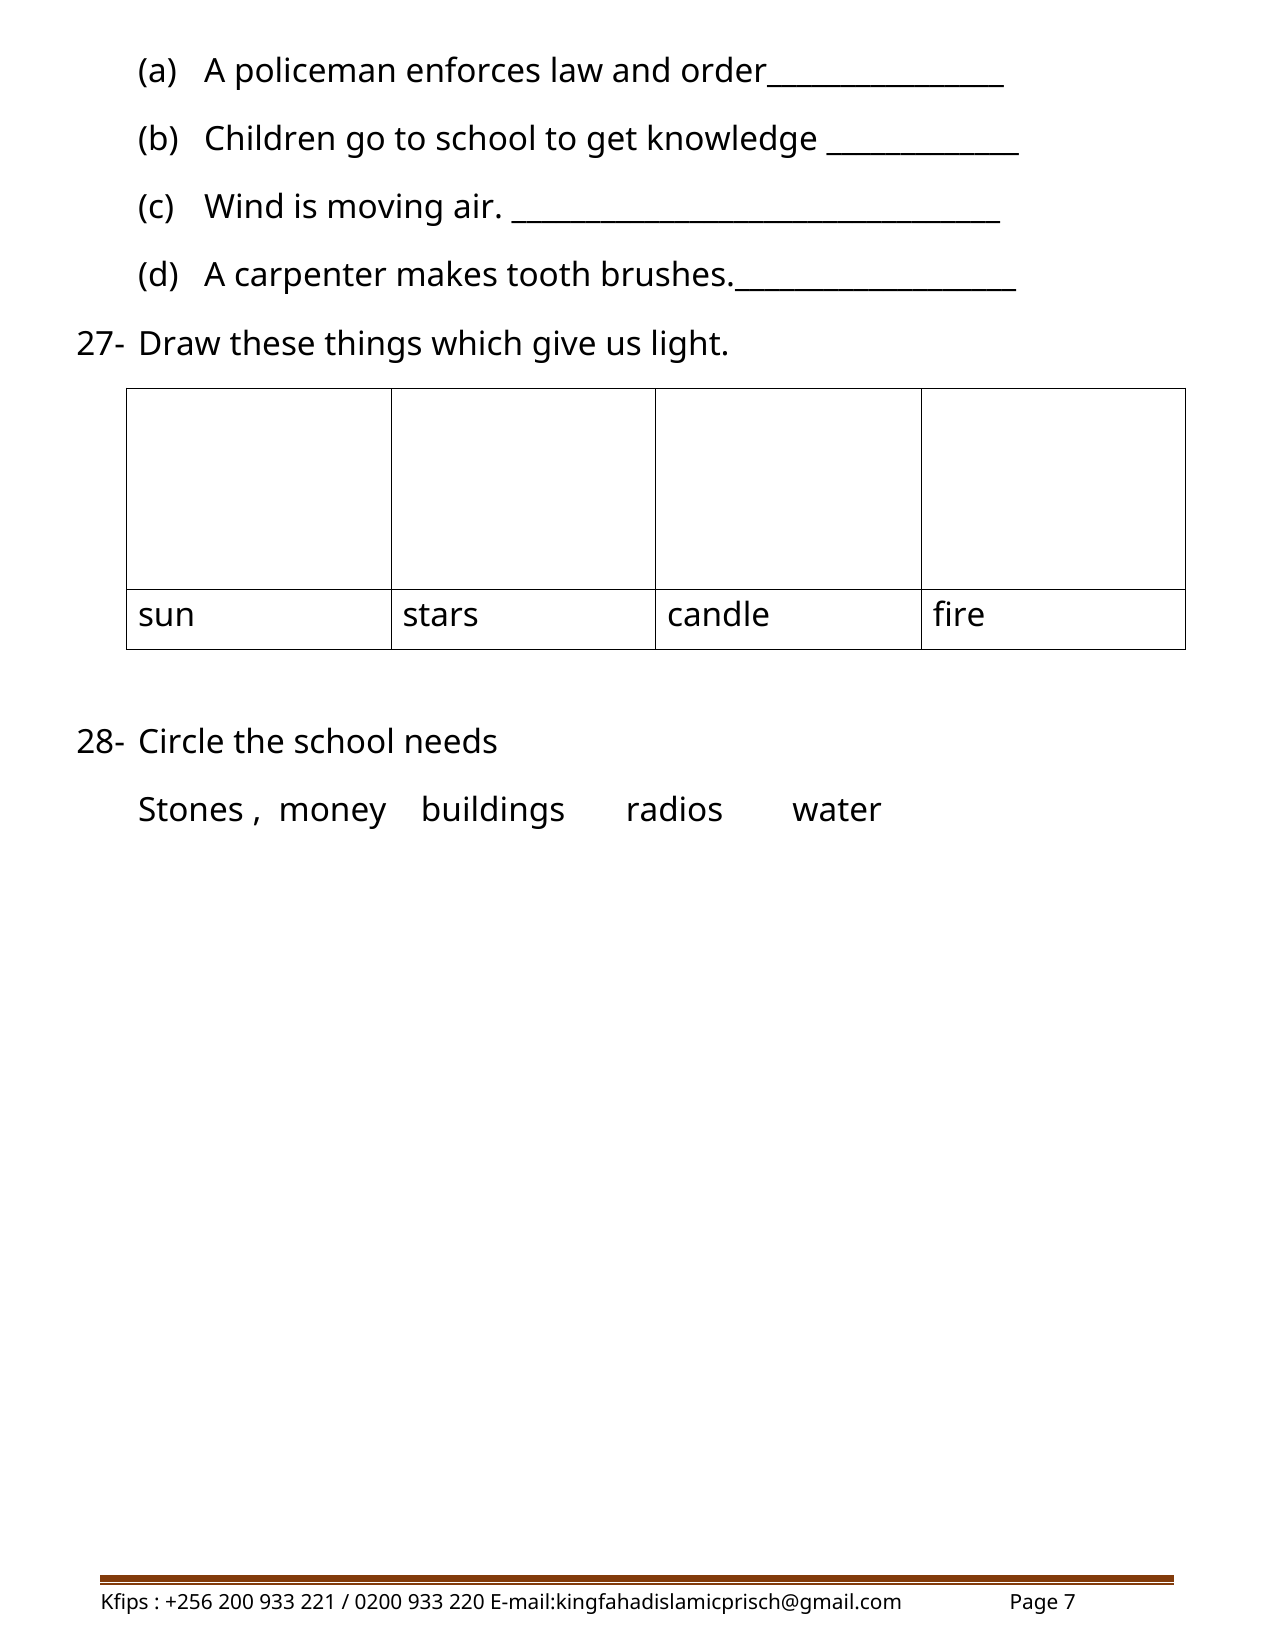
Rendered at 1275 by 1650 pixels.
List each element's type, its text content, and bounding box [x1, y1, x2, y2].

list Draw these things which give us light. [100, 319, 1174, 365]
table_cell stars [392, 590, 655, 649]
list Circle the school needs [100, 718, 1174, 763]
list Wind is moving air. _________________________________ [138, 183, 1174, 228]
list A carpenter makes tooth brushes.___________________ [138, 251, 1174, 297]
table_header [656, 389, 921, 589]
table_cell candle [656, 590, 921, 649]
table_cell sun [127, 590, 391, 649]
table_header [127, 389, 391, 589]
list Stones , money buildings radios water [138, 786, 1174, 832]
table_header [392, 389, 655, 589]
table_header [922, 389, 1185, 589]
table_cell fire [922, 590, 1185, 649]
list Children go to school to get knowledge _____________ [138, 115, 1174, 160]
list A policeman enforces law and order________________ [138, 47, 1174, 92]
